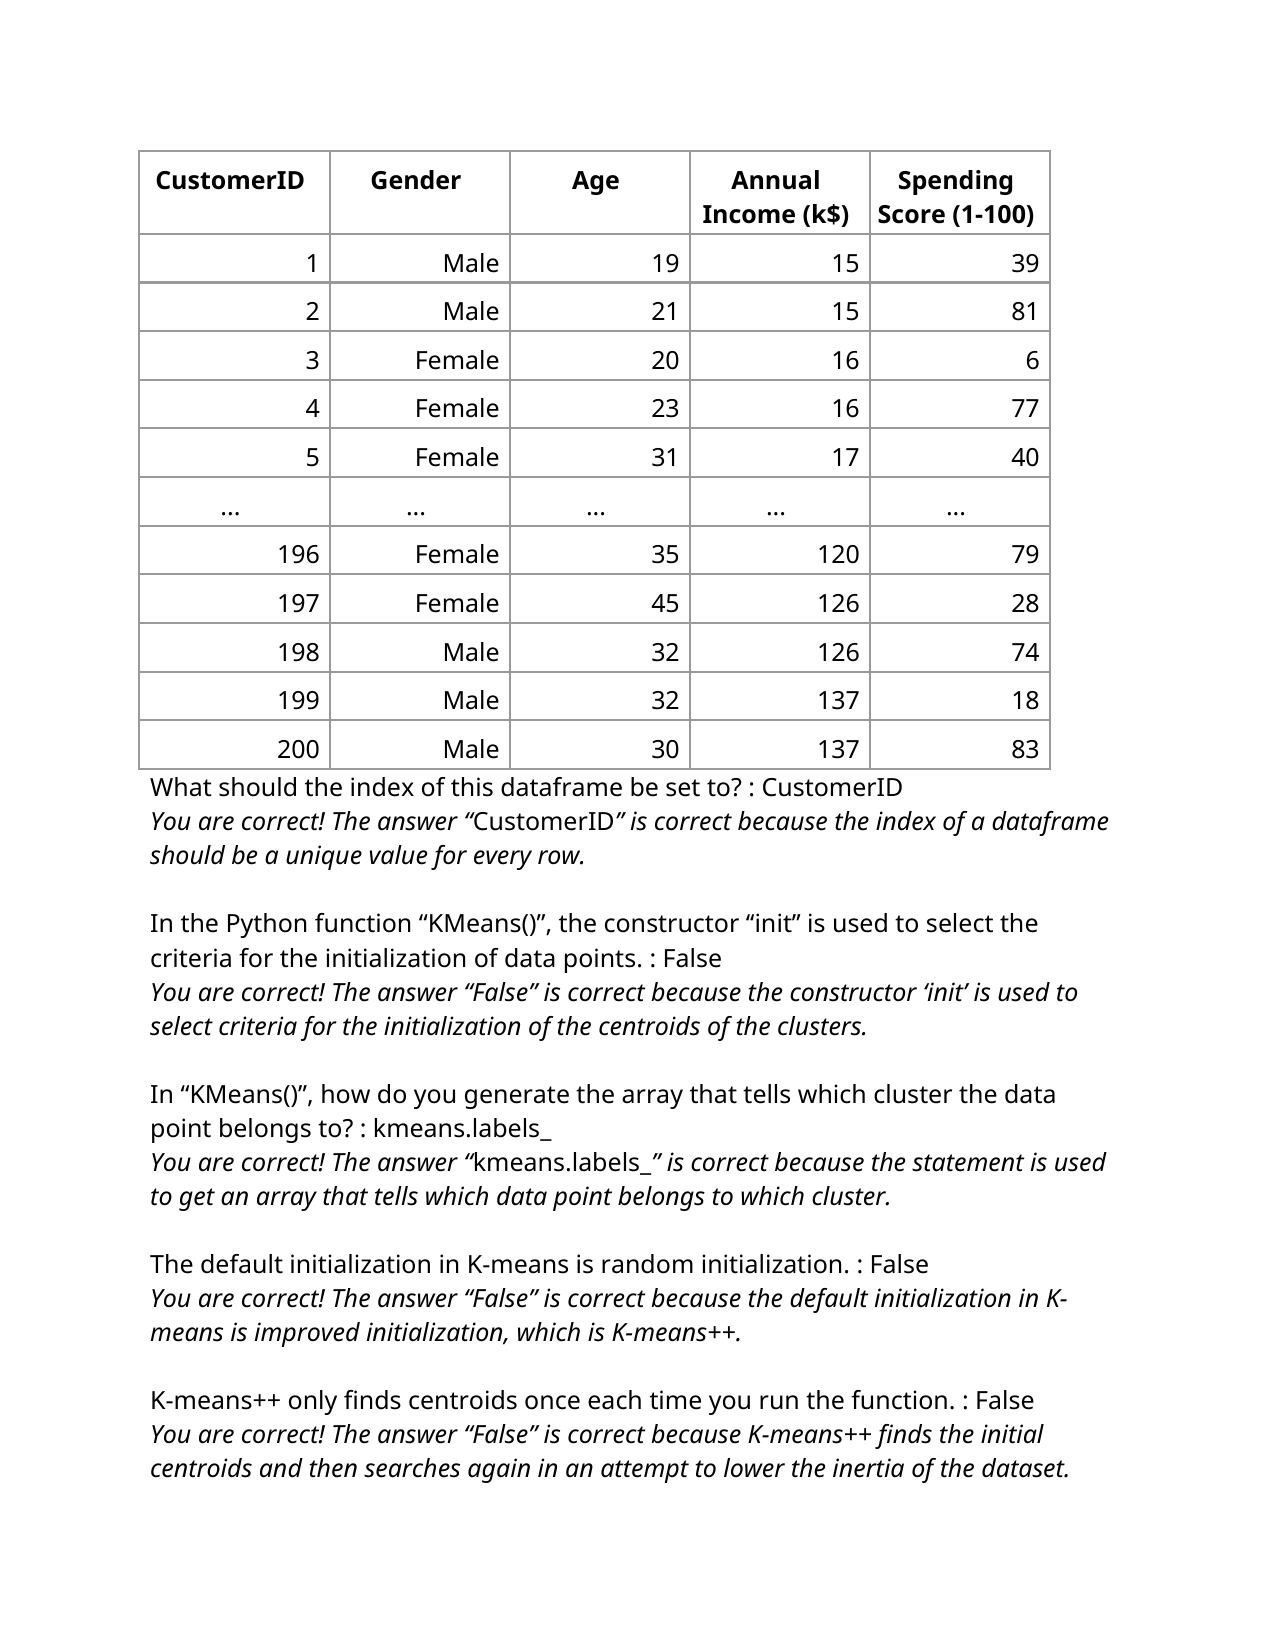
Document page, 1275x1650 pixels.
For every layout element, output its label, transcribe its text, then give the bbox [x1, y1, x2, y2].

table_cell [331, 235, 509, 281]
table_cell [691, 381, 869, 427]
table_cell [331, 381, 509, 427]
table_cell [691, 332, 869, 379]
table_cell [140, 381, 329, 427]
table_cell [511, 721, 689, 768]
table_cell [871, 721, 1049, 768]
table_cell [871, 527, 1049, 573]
text In “KMeans()”, how do you generate the array that tells which cluster the data point belongs to? : kmeans.labels_ [150, 1076, 1125, 1144]
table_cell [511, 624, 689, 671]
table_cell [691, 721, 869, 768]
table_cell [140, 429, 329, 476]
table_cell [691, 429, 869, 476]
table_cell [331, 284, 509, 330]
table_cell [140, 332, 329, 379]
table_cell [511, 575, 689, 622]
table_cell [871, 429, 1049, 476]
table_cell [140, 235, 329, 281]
table_header CustomerID [140, 152, 329, 233]
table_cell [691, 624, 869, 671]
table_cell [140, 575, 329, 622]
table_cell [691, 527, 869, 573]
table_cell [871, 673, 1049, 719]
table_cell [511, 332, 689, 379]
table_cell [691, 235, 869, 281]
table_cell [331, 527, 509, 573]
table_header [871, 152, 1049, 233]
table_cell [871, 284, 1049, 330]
text You are correct! The answer “False” is correct because the default initialization in K-means is improved initialization, which is K-means++. [150, 1281, 1125, 1349]
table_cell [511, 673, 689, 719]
table_header Gender [331, 152, 509, 233]
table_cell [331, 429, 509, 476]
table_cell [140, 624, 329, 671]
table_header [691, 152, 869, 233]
text You are correct! The answer “kmeans.labels_” is correct because the statement is used to get an array that tells which data point belongs to which cluster. [150, 1144, 1125, 1213]
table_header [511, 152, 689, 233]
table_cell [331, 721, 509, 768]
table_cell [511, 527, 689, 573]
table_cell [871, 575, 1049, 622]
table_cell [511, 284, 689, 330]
text In the Python function “KMeans()”, the constructor ‘‘init’’ is used to select the criteria for the initialization of data points. : False [150, 906, 1125, 974]
text You are correct! The answer “False” is correct because K-means++ finds the initial centroids and then searches again in an attempt to lower the inertia of the dataset. [150, 1417, 1125, 1485]
text You are correct! The answer “CustomerID” is correct because the index of a dataframe should be a unique value for every row. [150, 804, 1125, 872]
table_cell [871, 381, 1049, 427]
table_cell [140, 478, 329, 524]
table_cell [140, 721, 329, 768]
text K-means++ only finds centroids once each time you run the function. : False [150, 1383, 1125, 1417]
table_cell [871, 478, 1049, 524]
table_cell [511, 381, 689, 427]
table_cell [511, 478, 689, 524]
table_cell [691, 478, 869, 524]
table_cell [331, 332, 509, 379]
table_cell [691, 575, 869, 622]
text The default initialization in K-means is random initialization. : False [150, 1247, 1125, 1281]
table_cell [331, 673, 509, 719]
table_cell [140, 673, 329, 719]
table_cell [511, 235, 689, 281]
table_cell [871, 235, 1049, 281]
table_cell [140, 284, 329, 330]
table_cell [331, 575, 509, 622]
text What should the index of this dataframe be set to? : CustomerID [150, 770, 1125, 804]
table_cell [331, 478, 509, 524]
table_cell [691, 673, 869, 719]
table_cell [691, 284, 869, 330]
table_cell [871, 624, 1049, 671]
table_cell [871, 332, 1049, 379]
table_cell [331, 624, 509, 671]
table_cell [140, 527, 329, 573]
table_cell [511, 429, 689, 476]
text You are correct! The answer “False” is correct because the constructor ‘init’ is used to select criteria for the initialization of the centroids of the clusters. [150, 974, 1125, 1042]
